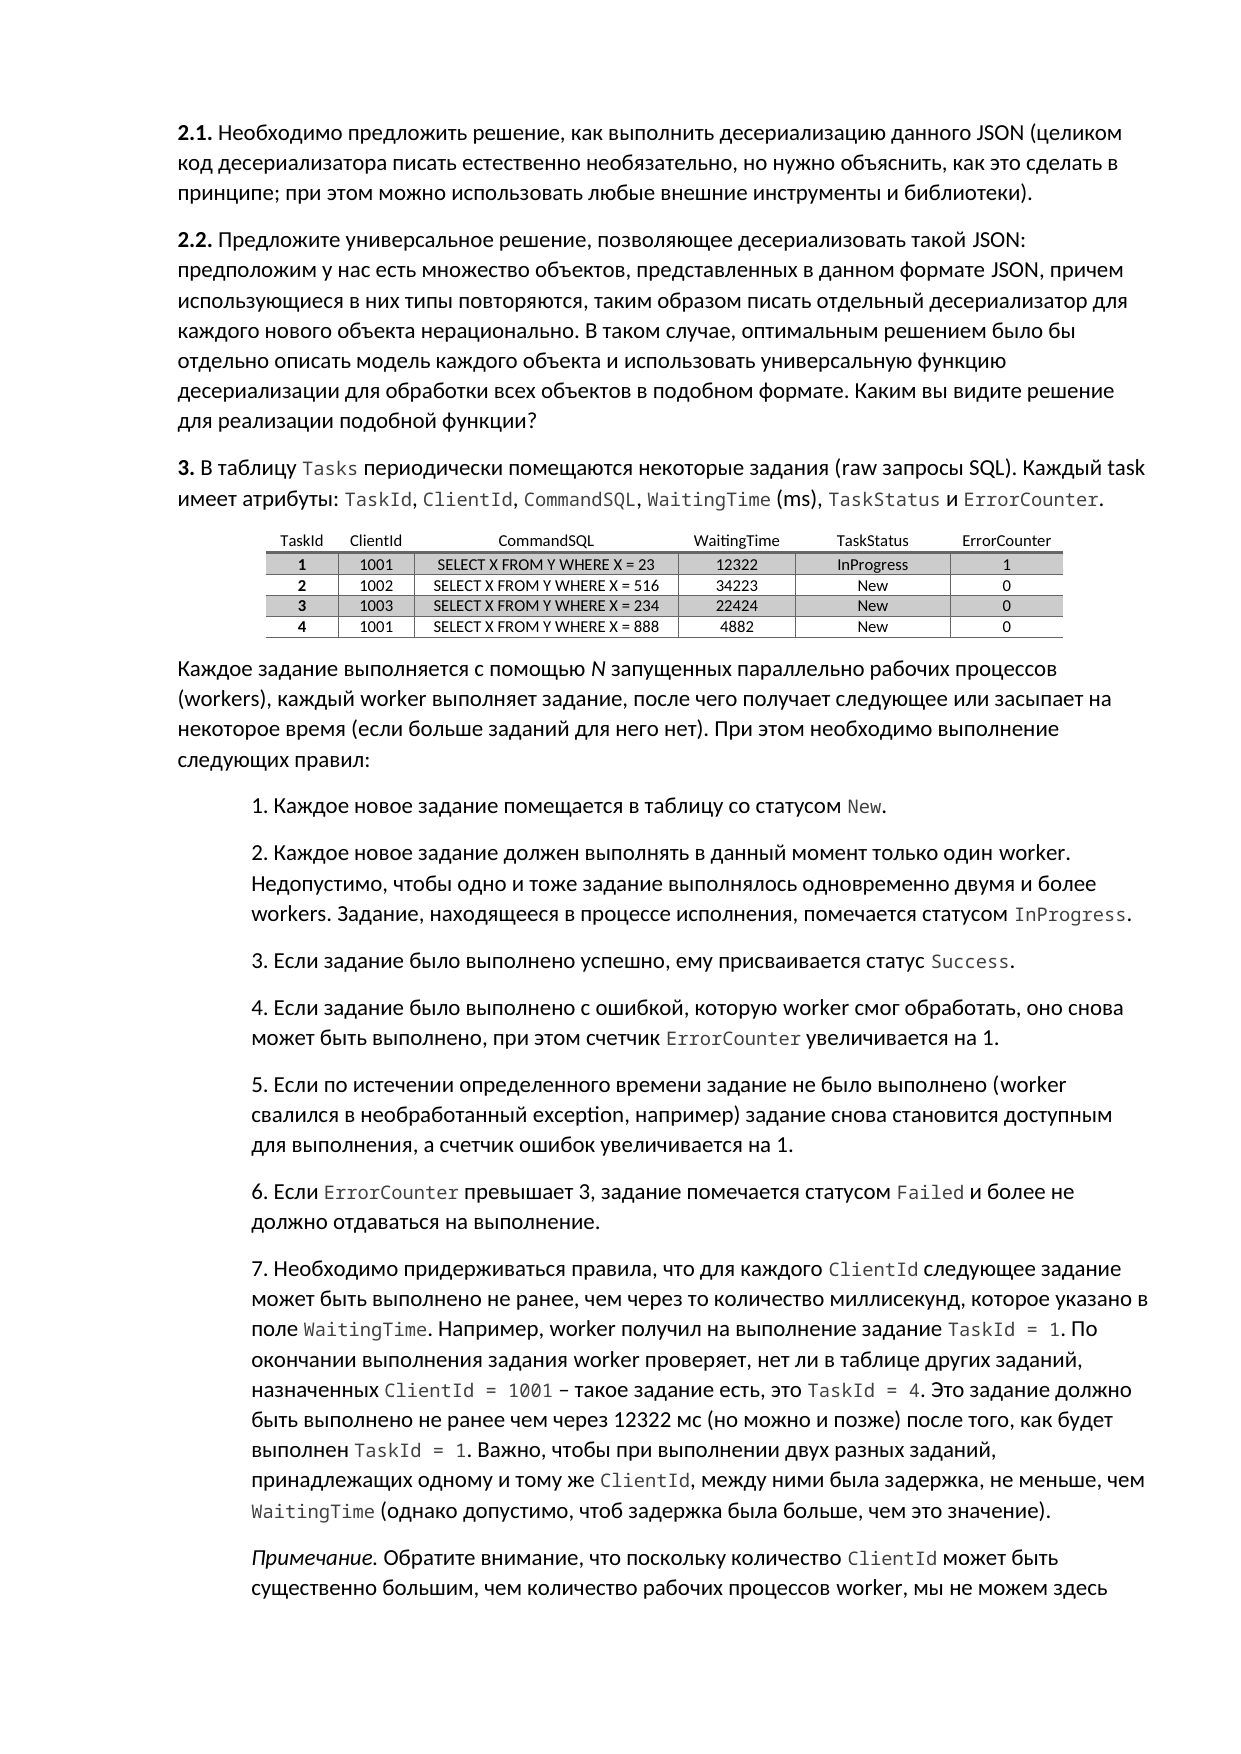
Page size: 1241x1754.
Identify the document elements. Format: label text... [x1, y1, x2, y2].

table_cell 0 [951, 596, 1063, 616]
table_cell 12322 [679, 554, 795, 574]
text 5. Если по истечении определенного времени задание не было выполнено (worker свалился в необработанный exception, например) задание снова становится доступным для выполнения, а счетчик ошибок увеличивается на 1. [251, 1070, 1152, 1158]
text Каждое задание выполняется с помощью N запущенных параллельно рабочих процессов (workers), каждый worker выполняет задание, после чего получает следующее или засыпает на некоторое время (если больше заданий для него нет). При этом необходимо выполнение следующих правил: [177, 654, 1152, 773]
table_header ClientId [338, 531, 414, 551]
table_header CommandSQL [414, 531, 678, 551]
table_cell 4882 [679, 617, 795, 637]
text 3. В таблицу Tasks периодически помещаются некоторые задания (raw запросы SQL). Каждый task имеет атрибуты: TaskId, ClientId, CommandSQL, WaitingTime (ms), TaskStatus и ErrorCounter. [177, 453, 1152, 512]
table_cell 1001 [339, 554, 414, 574]
table_cell SELECT X FROM Y WHERE X = 888 [415, 617, 678, 637]
table_header TaskId [266, 531, 338, 551]
table_cell New [796, 617, 950, 637]
table_cell New [796, 596, 950, 616]
text 2. Каждое новое задание должен выполнять в данный момент только один worker. Недопустимо, чтобы одно и тоже задание выполнялось одновременно двумя и более workers. Задание, находящееся в процессе исполнения, помечается статусом InProgress. [251, 838, 1152, 927]
table_cell 22424 [679, 596, 795, 616]
table_cell 0 [951, 575, 1063, 595]
table_cell 1 [266, 554, 338, 574]
table_header ErrorCounter [950, 531, 1063, 551]
text 1. Каждое новое задание помещается в таблицу со статусом New. [251, 792, 1152, 819]
table_cell SELECT X FROM Y WHERE X = 234 [415, 596, 678, 616]
table_cell 1001 [339, 617, 414, 637]
text 6. Если ErrorCounter превышает 3, задание помечается статусом Failed и более не должно отдаваться на выполнение. [251, 1177, 1152, 1235]
table_cell New [796, 575, 950, 595]
text 2.2. Предложите универсальное решение, позволяющее десериализовать такой JSON: предположим у нас есть множество объектов, представленных в данном формате JSON, причем использующиеся в них типы повторяются, таким образом писать отдельный десериализатор для каждого нового объекта нерационально. В таком случае, оптимальным решением было бы отдельно описать модель каждого объекта и использовать универсальную функцию десериализации для обработки всех объектов в подобном формате. Каким вы видите решение для реализации подобной функции? [177, 225, 1152, 435]
table_cell 1003 [339, 596, 414, 616]
table_header WaitingTime [678, 531, 795, 551]
table_cell SELECT X FROM Y WHERE X = 516 [415, 575, 678, 595]
table_cell 4 [266, 617, 338, 637]
table_cell 2 [266, 575, 338, 595]
text 7. Необходимо придерживаться правила, что для каждого ClientId следующее задание может быть выполнено не ранее, чем через то количество миллисекунд, которое указано в поле WaitingTime. Например, worker получил на выполнение задание TaskId = 1. По окончании выполнения задания worker проверяет, нет ли в таблице других заданий, назначенных ClientId = 1001 – такое задание есть, это TaskId = 4. Это задание должно быть выполнено не ранее чем через 12322 мс (но можно и позже) после того, как будет выполнен TaskId = 1. Важно, чтобы при выполнении двух разных заданий, принадлежащих одному и тому же ClientId, между ними была задержка, не меньше, чем WaitingTime (однако допустимо, чтоб задержка была больше, чем это значение). [251, 1254, 1152, 1524]
text 4. Если задание было выполнено с ошибкой, которую worker смог обработать, оно снова может быть выполнено, при этом счетчик ErrorCounter увеличивается на 1. [251, 993, 1152, 1051]
table_cell 1002 [339, 575, 414, 595]
table_cell InProgress [796, 554, 950, 574]
table_cell 34223 [679, 575, 795, 595]
table_cell SELECT X FROM Y WHERE X = 23 [415, 554, 678, 574]
table_header TaskStatus [795, 531, 950, 551]
text 2.1. Необходимо предложить решение, как выполнить десериализацию данного JSON (целиком код десериализатора писать естественно необязательно, но нужно объяснить, как это сделать в принципе; при этом можно использовать любые внешние инструменты и библиотеки). [177, 118, 1152, 207]
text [251, 1543, 1152, 1601]
table_cell 3 [266, 596, 338, 616]
text 3. Если задание было выполнено успешно, ему присваивается статус Success. [251, 946, 1152, 974]
table_cell 1 [951, 554, 1063, 574]
table_cell 0 [951, 617, 1063, 637]
